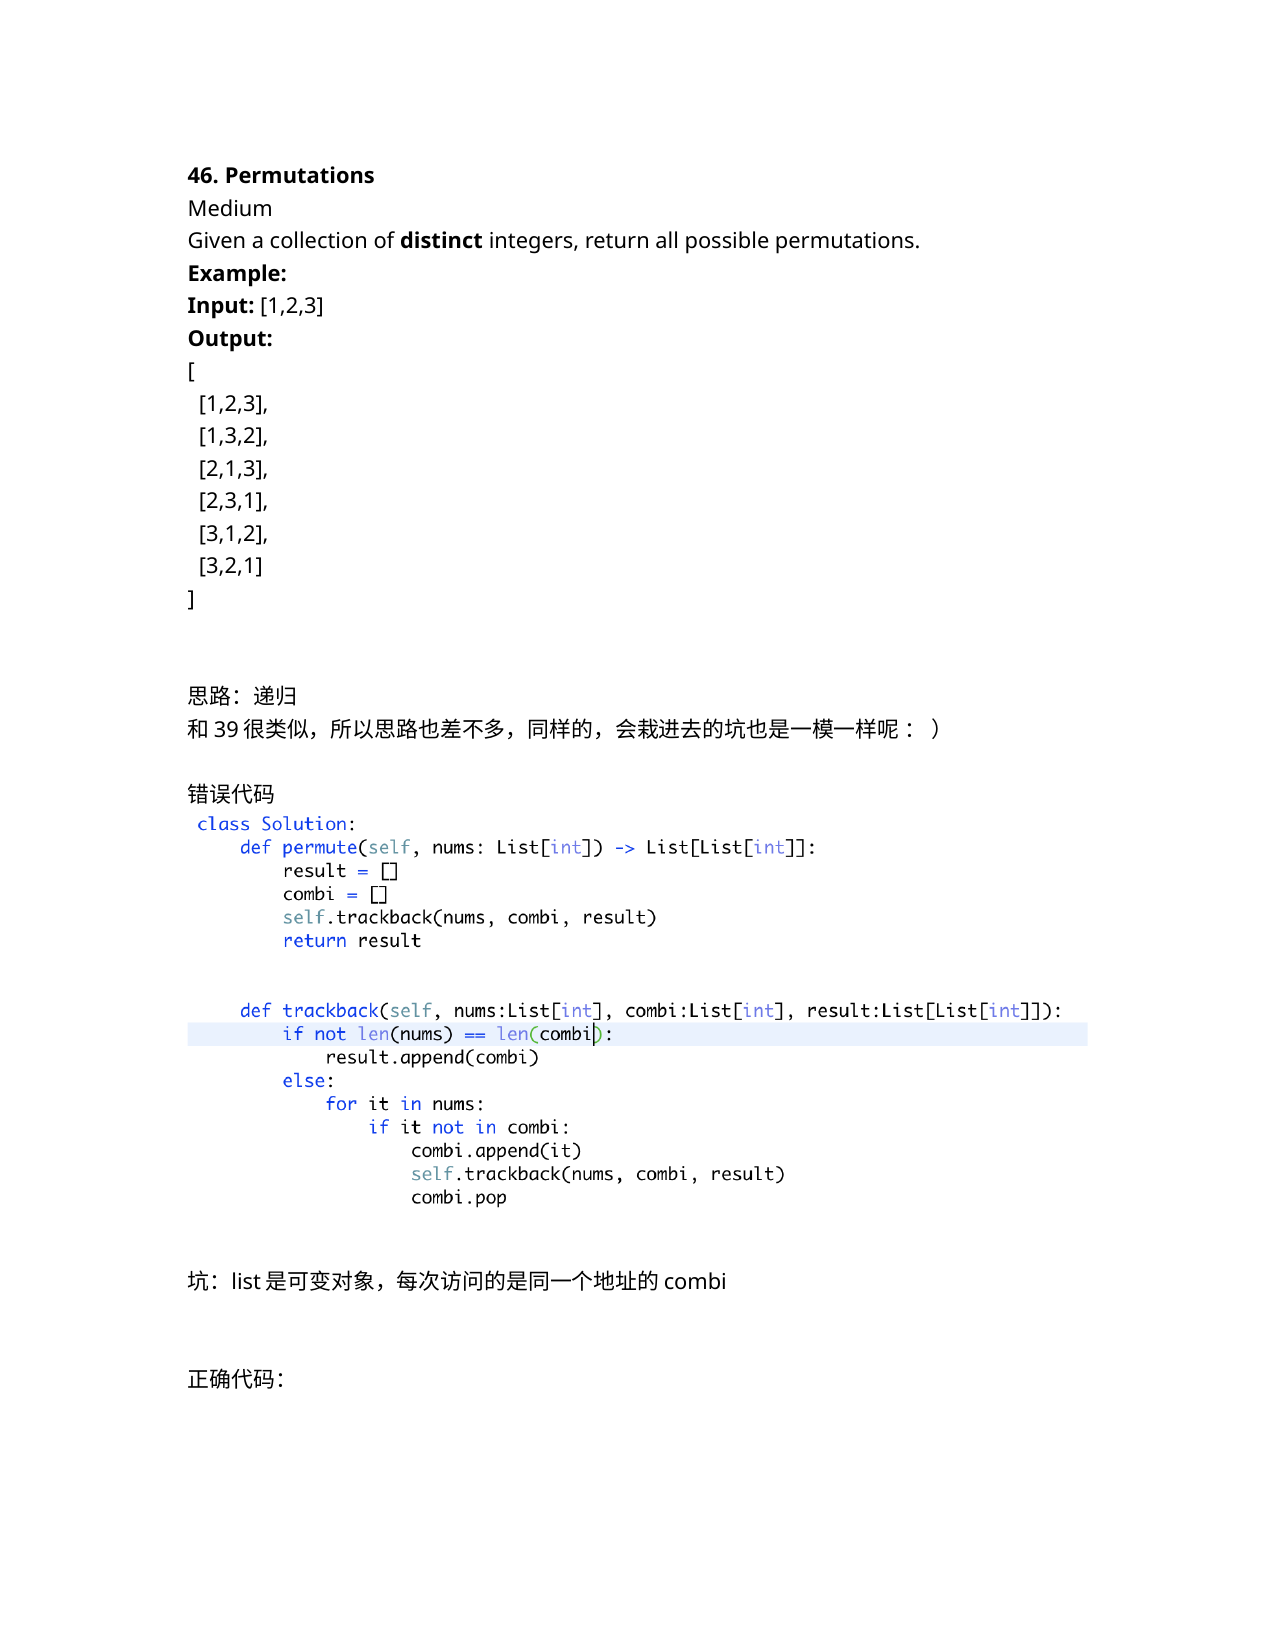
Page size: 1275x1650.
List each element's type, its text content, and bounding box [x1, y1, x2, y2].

text 错误代码 [187, 776, 1087, 808]
text 坑：list是可变对象，每次访问的是同一个地址的combi [187, 1264, 1087, 1296]
text 思路：递归 [187, 679, 1087, 711]
text 正确代码： [187, 1361, 1087, 1394]
text [2,3,1], [187, 484, 1087, 516]
text [3,2,1] [187, 549, 1087, 581]
text [3,1,2], [187, 516, 1087, 549]
text [2,1,3], [187, 451, 1087, 484]
text [ [187, 354, 1087, 386]
text 46. Permutations [187, 159, 1087, 191]
text 和39很类似，所以思路也差不多，同样的，会栽进去的坑也是一模一样呢 ： ） [187, 711, 1087, 744]
text Given a collection of distinct integers, return all possible permutations. [187, 224, 1087, 256]
text ] [187, 581, 1087, 614]
text [1,2,3], [187, 386, 1087, 419]
text Medium [187, 191, 1087, 224]
text [1,3,2], [187, 419, 1087, 451]
picture [187, 808, 1088, 1232]
text Output: [187, 321, 1087, 354]
text Input: [1,2,3] [187, 289, 1087, 321]
text Example: [187, 256, 1087, 289]
